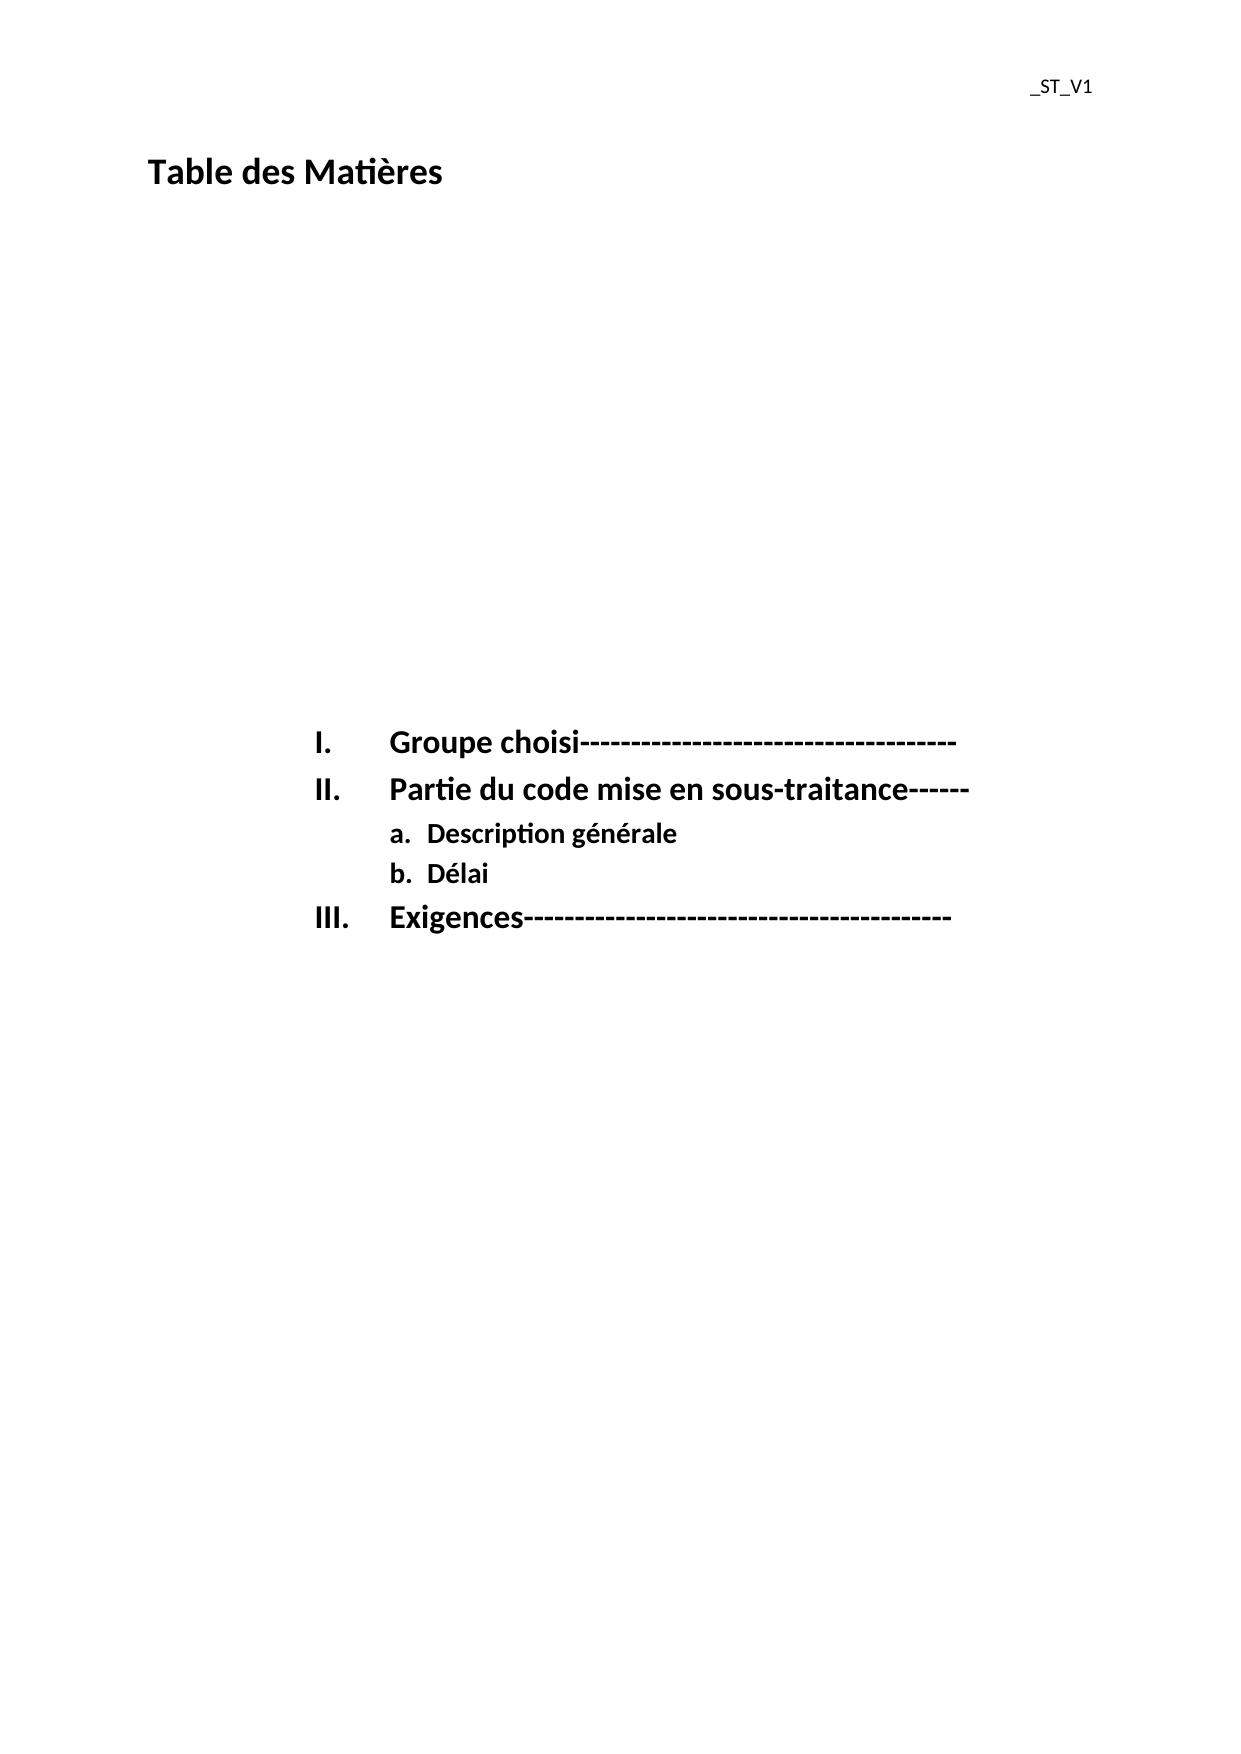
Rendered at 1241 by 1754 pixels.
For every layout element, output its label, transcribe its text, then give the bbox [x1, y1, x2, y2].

list Description générale [389, 815, 1093, 850]
text Table des Matières [148, 148, 1093, 193]
list Groupe choisi------------------------------------- [314, 721, 1093, 762]
list Exigences------------------------------------------ [314, 897, 1093, 937]
list Délai [389, 856, 1093, 891]
list Partie du code mise en sous-traitance------ [314, 768, 1093, 809]
